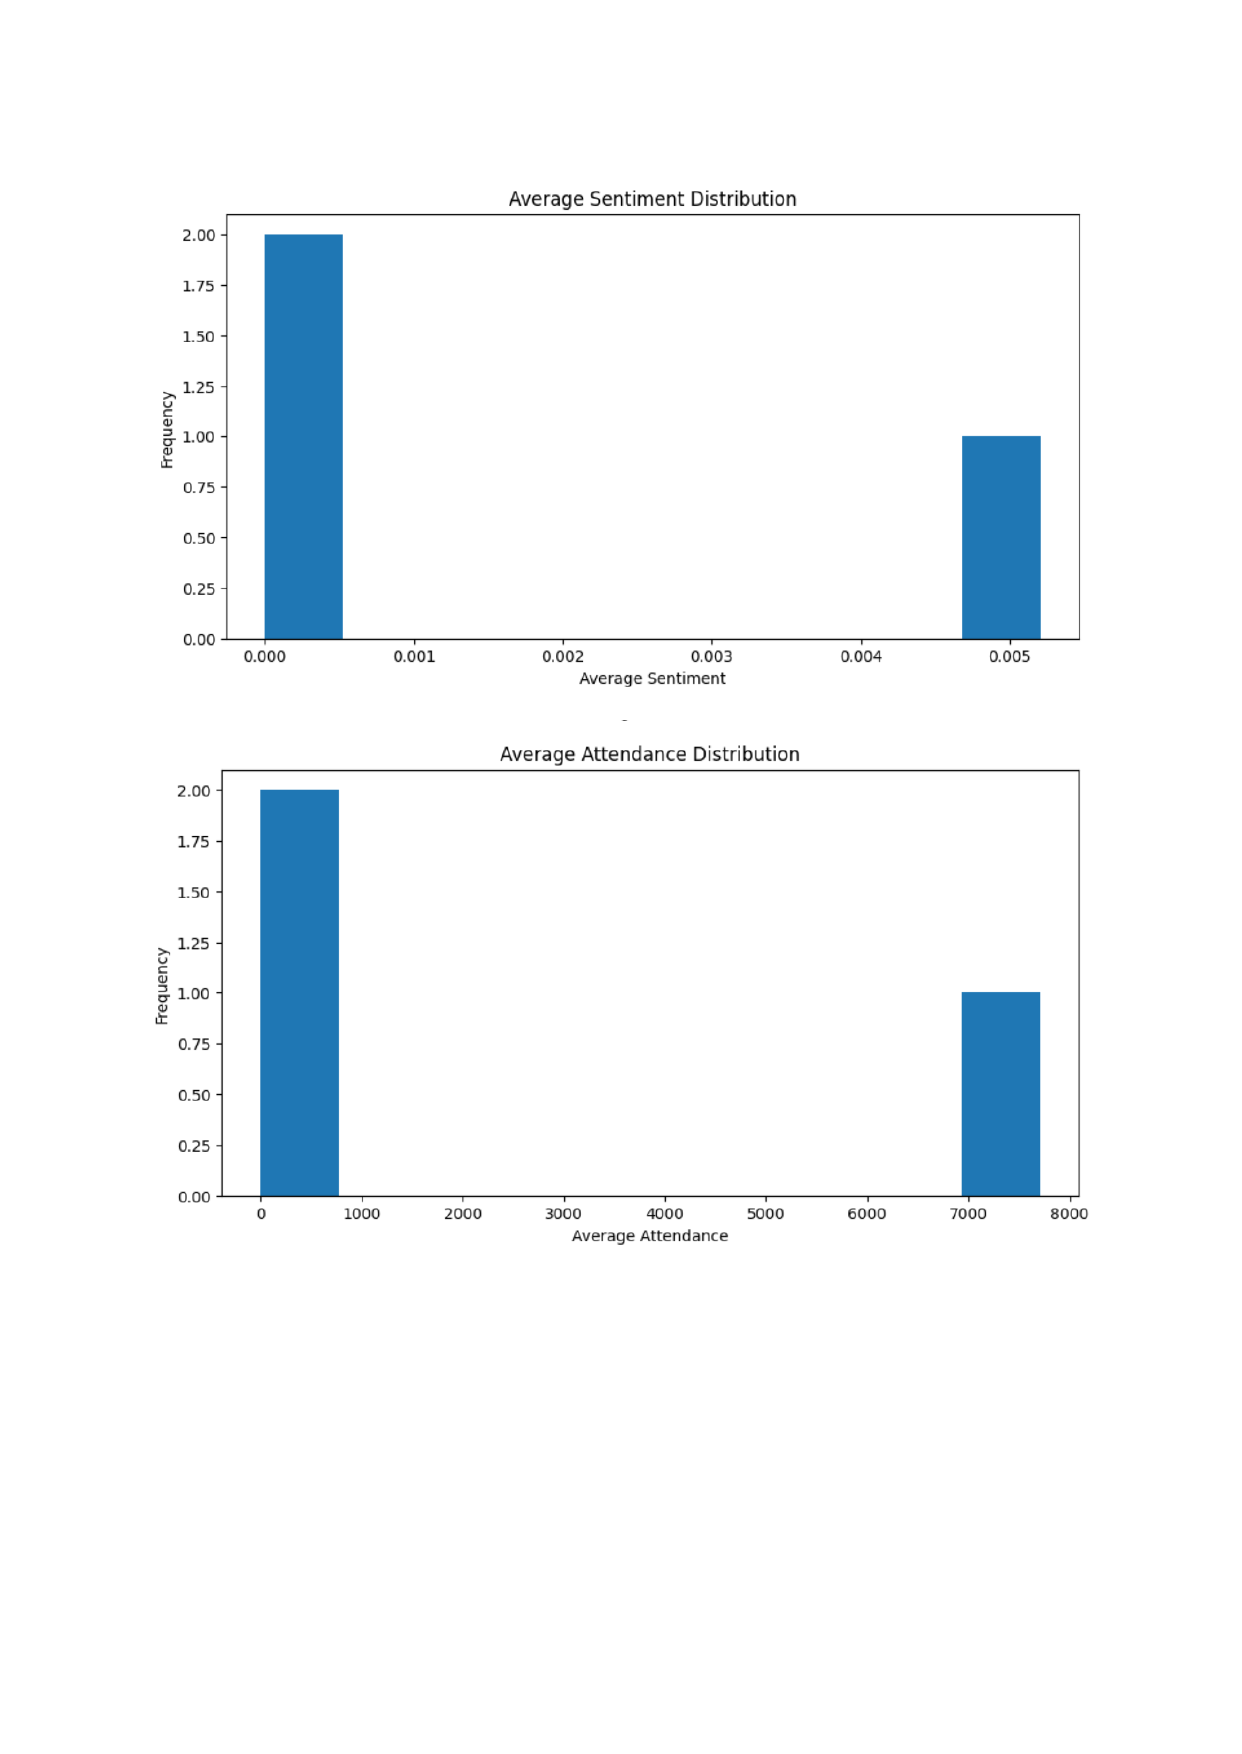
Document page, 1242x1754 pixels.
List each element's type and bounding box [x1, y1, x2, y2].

picture [139, 177, 1102, 694]
picture [139, 720, 1102, 1248]
